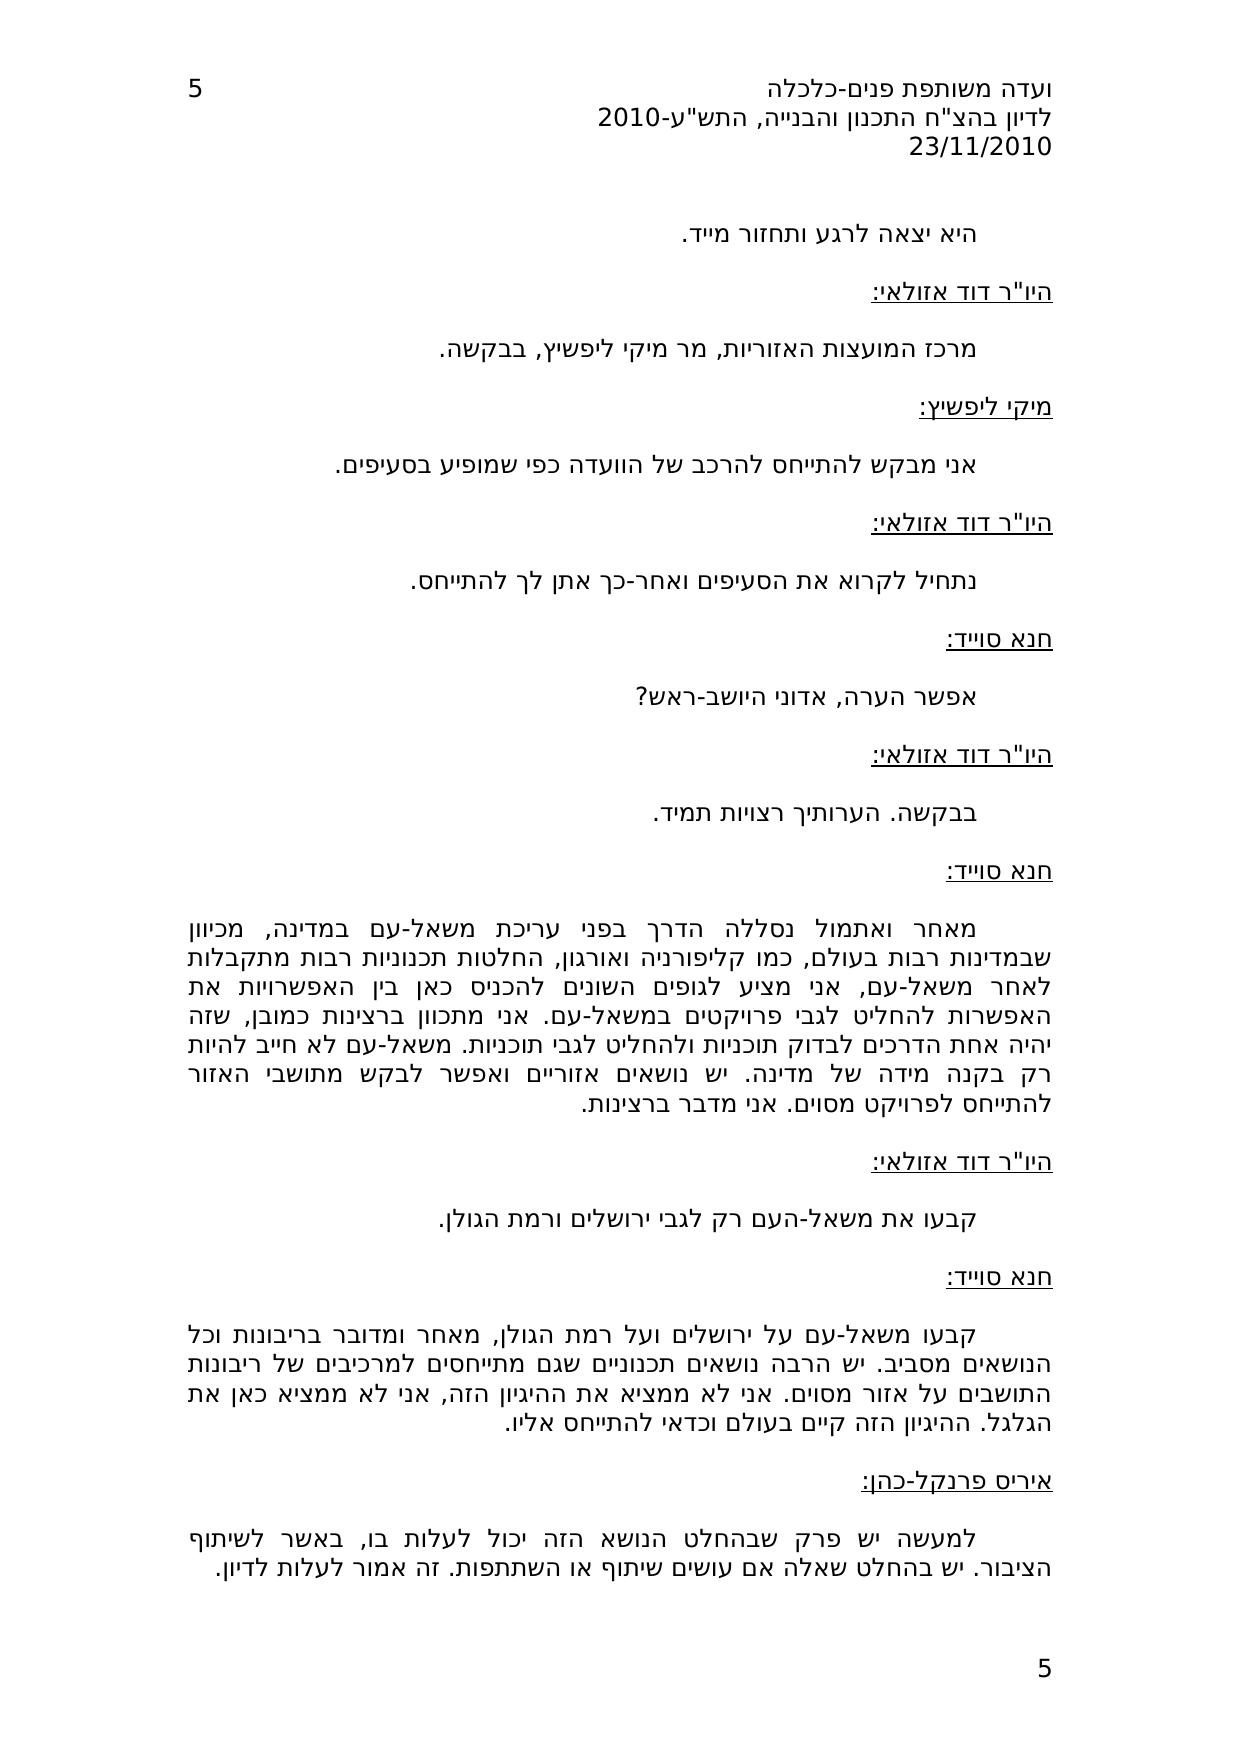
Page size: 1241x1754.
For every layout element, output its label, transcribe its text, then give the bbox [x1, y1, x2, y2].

text קבעו משאל-עם על ירושלים ועל רמת הגולן, מאחר ומדובר בריבונות וכל הנושאים מסביב. יש הרבה נושאים תכנוניים שגם מתייחסים למרכיבים של ריבונות התושבים על אזור מסוים. אני לא ממציא את ההיגיון הזה, אני לא ממציא כאן את הגלגל. ההיגיון הזה קיים בעולם וכדאי להתייחס אליו. [187, 1320, 1053, 1437]
text חנא סוייד: [187, 856, 1053, 885]
text מאחר ואתמול נסללה הדרך בפני עריכת משאל-עם במדינה, מכיוון שבמדינות רבות בעולם, כמו קליפורניה ואורגון, החלטות תכנוניות רבות מתקבלות לאחר משאל-עם, אני מציע לגופים השונים להכניס כאן בין האפשרויות את האפשרות להחליט לגבי פרויקטים במשאל-עם. אני מתכוון ברצינות כמובן, שזה יהיה אחת הדרכים לבדוק תוכניות ולהחליט לגבי תוכניות. משאל-עם לא חייב להיות רק בקנה מידה של מדינה. יש נושאים אזוריים ואפשר לבקש מתושבי האזור להתייחס לפרויקט מסוים. אני מדבר ברצינות. [187, 914, 1053, 1118]
text נתחיל לקרוא את הסעיפים ואחר-כך אתן לך להתייחס. [187, 566, 1053, 595]
text היו"ר דוד אזולאי: [187, 740, 1053, 769]
text בבקשה. הערותיך רצויות תמיד. [187, 798, 1053, 827]
text היו"ר דוד אזולאי: [187, 1147, 1053, 1176]
text למעשה יש פרק שבהחלט הנושא הזה יכול לעלות בו, באשר לשיתוף הציבור. יש בהחלט שאלה אם עושים שיתוף או השתתפות. זה אמור לעלות לדיון. [187, 1524, 1053, 1582]
text מרכז המועצות האזוריות, מר מיקי ליפשיץ, בבקשה. [187, 334, 1053, 364]
text חנא סוייד: [187, 1262, 1053, 1292]
text קבעו את משאל-העם רק לגבי ירושלים ורמת הגולן. [187, 1204, 1053, 1234]
text חנא סוייד: [187, 624, 1053, 653]
text אפשר הערה, אדוני היושב-ראש? [187, 682, 1053, 711]
text אני מבקש להתייחס להרכב של הוועדה כפי שמופיע בסעיפים. [187, 450, 1053, 479]
text מיקי ליפשיץ: [187, 392, 1053, 422]
text היו"ר דוד אזולאי: [187, 508, 1053, 537]
text איריס פרנקל-כהן: [187, 1466, 1053, 1495]
text היו"ר דוד אזולאי: [187, 277, 1053, 306]
text היא יצאה לרגע ותחזור מייד. [187, 219, 1053, 248]
